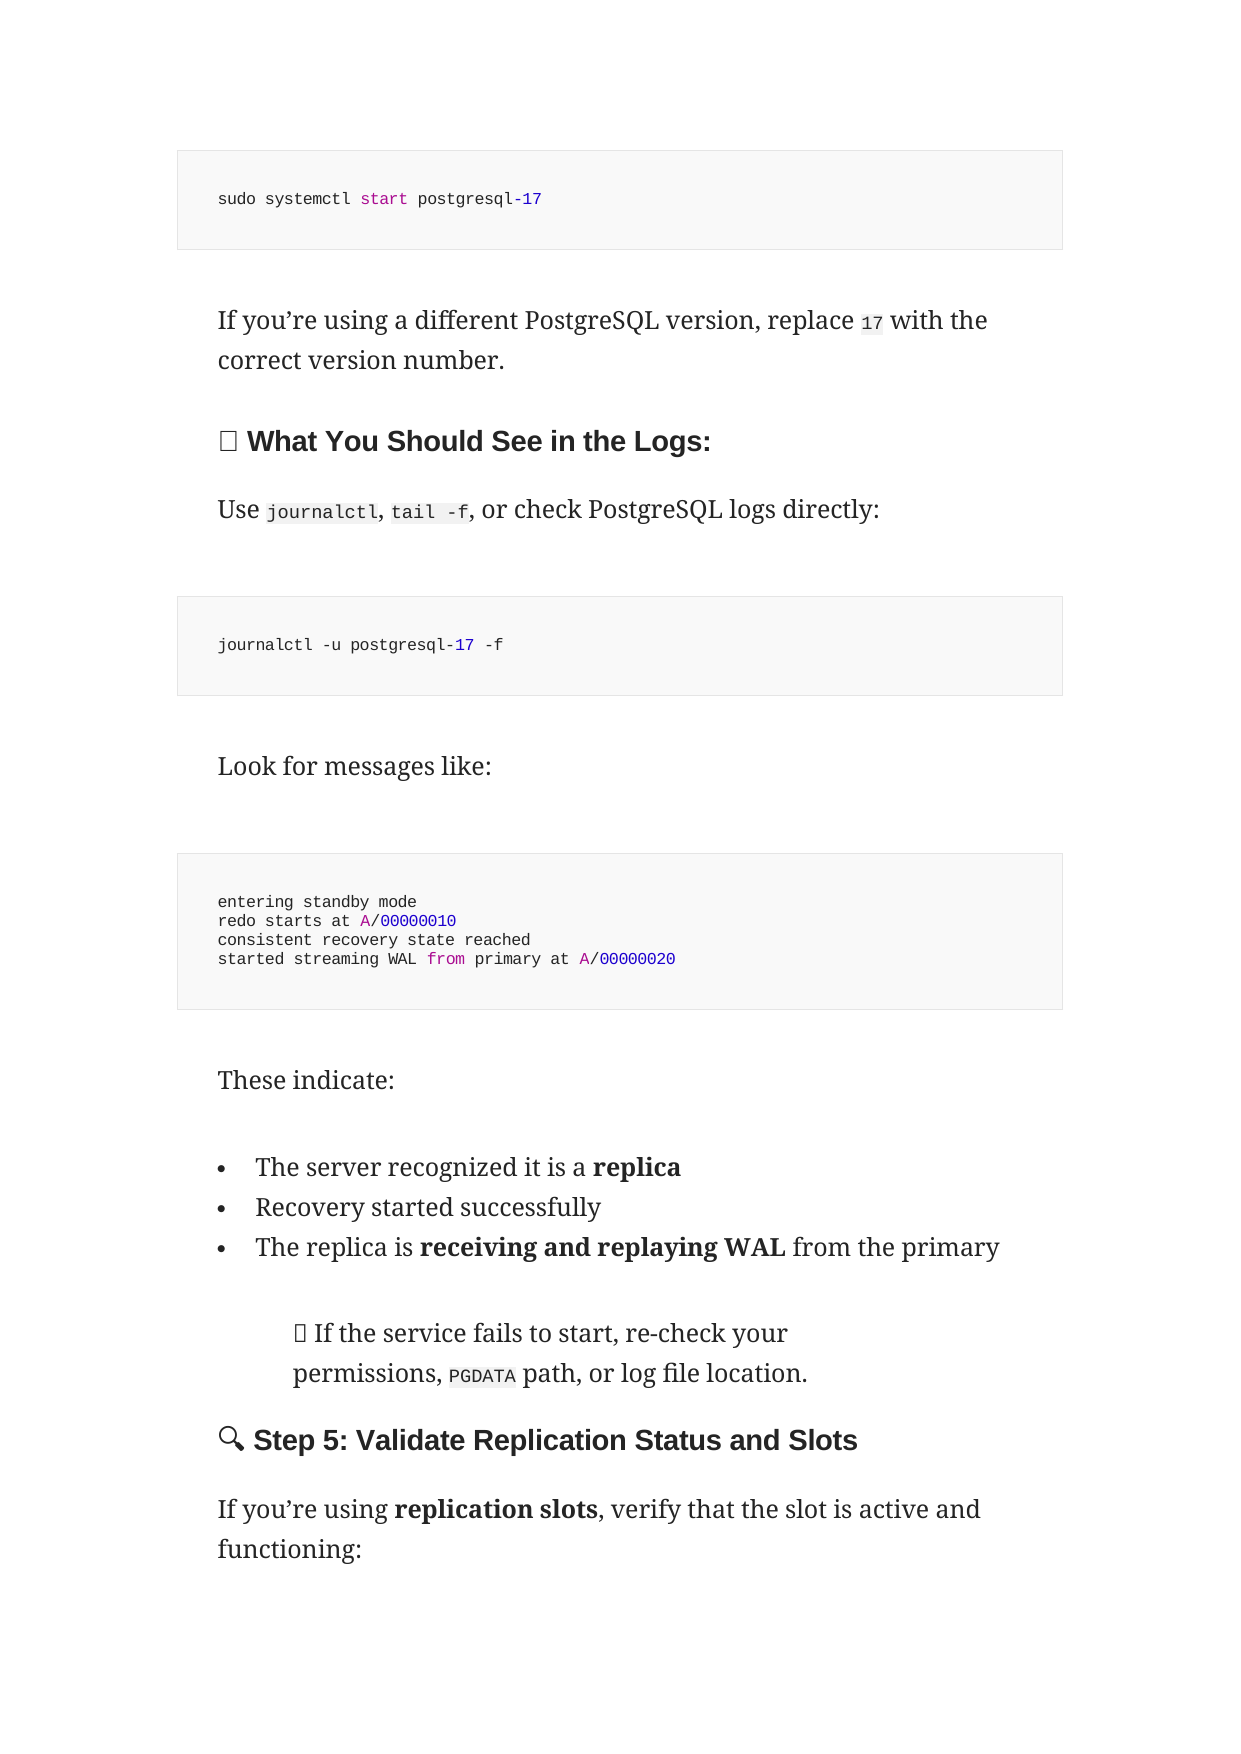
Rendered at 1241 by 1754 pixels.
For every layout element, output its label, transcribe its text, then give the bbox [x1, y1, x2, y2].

text If you’re using a different PostgreSQL version, replace 17 with the correct version number. [217, 297, 1023, 377]
text These indicate: [217, 1057, 1023, 1097]
list The server recognized it is a replica [218, 1143, 1023, 1183]
text sudo systemctl start postgresql-17 [178, 151, 1062, 249]
list The replica is receiving and replaying WAL from the primary [218, 1223, 1023, 1263]
text 💡 If the service fails to start, re-check your permissions, PGDATA path, or log file location. [293, 1310, 947, 1390]
text Use journalctl, tail -f, or check PostgreSQL logs directly: [217, 486, 1023, 526]
text If you’re using replication slots, verify that the slot is active and functioning: [217, 1486, 1023, 1566]
text journalctl -u postgresql-17 -f [178, 597, 1062, 695]
list Recovery started successfully [218, 1183, 1023, 1223]
subtitle ✅ What You Should See in the Logs: [217, 419, 1023, 457]
text entering standby mode redo starts at A/00000010 consistent recovery state reached started streaming WAL from primary at A/00000020 [178, 854, 1062, 1009]
subtitle 🔍 Step 5: Validate Replication Status and Slots [217, 1419, 1023, 1457]
text Look for messages like: [217, 743, 1023, 783]
